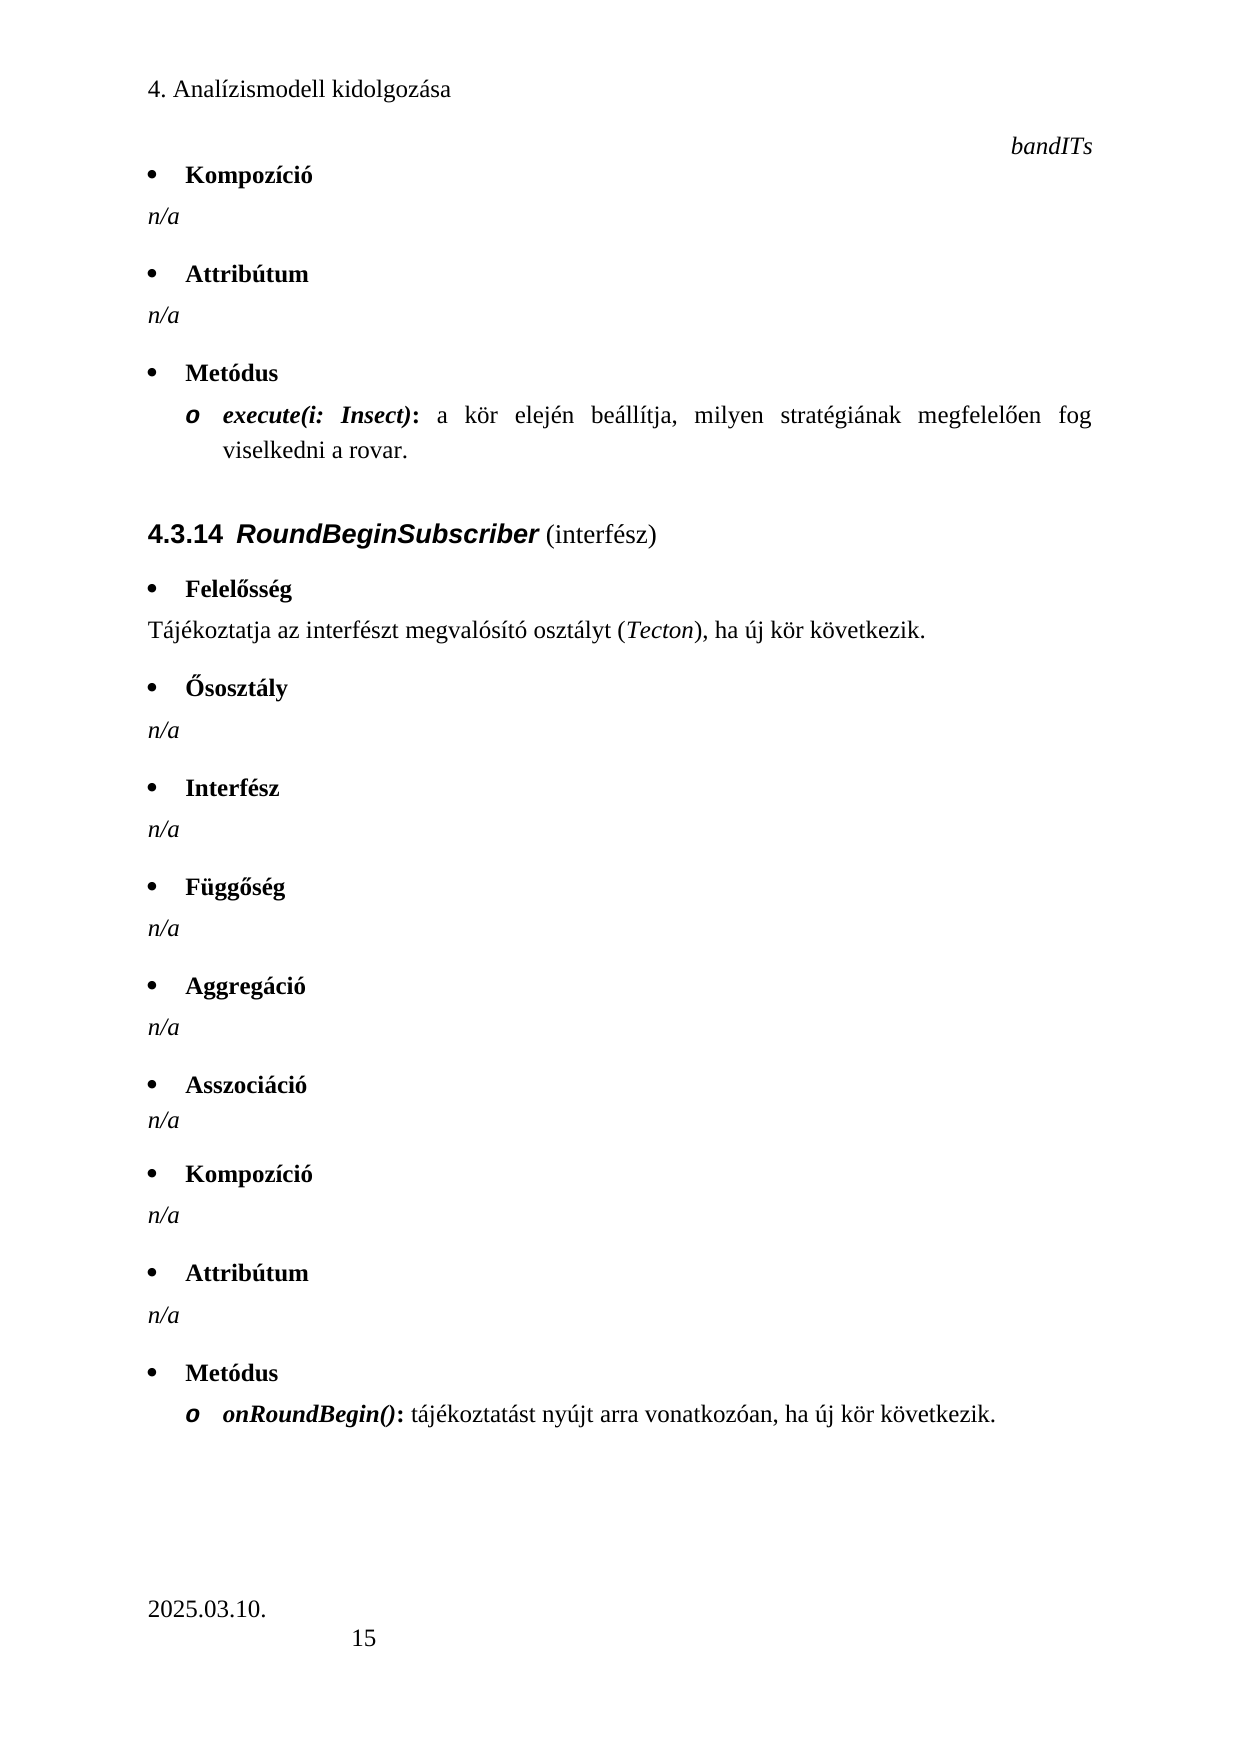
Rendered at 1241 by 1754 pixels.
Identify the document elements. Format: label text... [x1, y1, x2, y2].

subtitle Függőség [148, 872, 1093, 901]
text n/a [148, 1106, 1093, 1134]
subtitle Metódus [148, 1358, 1093, 1387]
subtitle Metódus [148, 358, 1093, 387]
text Tájékoztatja az interfészt megvalósító osztályt (Tecton), ha új kör következik. [148, 615, 1093, 644]
text n/a [148, 301, 1093, 329]
text n/a [148, 1201, 1093, 1229]
text n/a [148, 1012, 1093, 1041]
text n/a [148, 814, 1093, 843]
subtitle Interfész [148, 773, 1093, 801]
subtitle Kompozíció [148, 1159, 1093, 1188]
subtitle Asszociáció [148, 1071, 1093, 1099]
subtitle Felelősség [148, 574, 1093, 603]
subtitle Kompozíció [148, 160, 1093, 189]
subtitle Attribútum [148, 1258, 1093, 1287]
subtitle Ősosztály [148, 673, 1093, 702]
list onRoundBegin(): tájékoztatást nyújt arra vonatkozóan, ha új kör következik. [185, 1399, 1093, 1430]
subtitle Aggregáció [148, 971, 1093, 1000]
text n/a [148, 201, 1093, 230]
subtitle Attribútum [148, 259, 1093, 288]
text n/a [148, 715, 1093, 743]
subtitle RoundBeginSubscriber (interfész) [148, 518, 1093, 549]
text n/a [148, 1300, 1093, 1328]
list execute(i: Insect): a kör elején beállítja, milyen stratégiának megfelelően fog viselkedni a rovar. [185, 400, 1093, 464]
text n/a [148, 913, 1093, 942]
